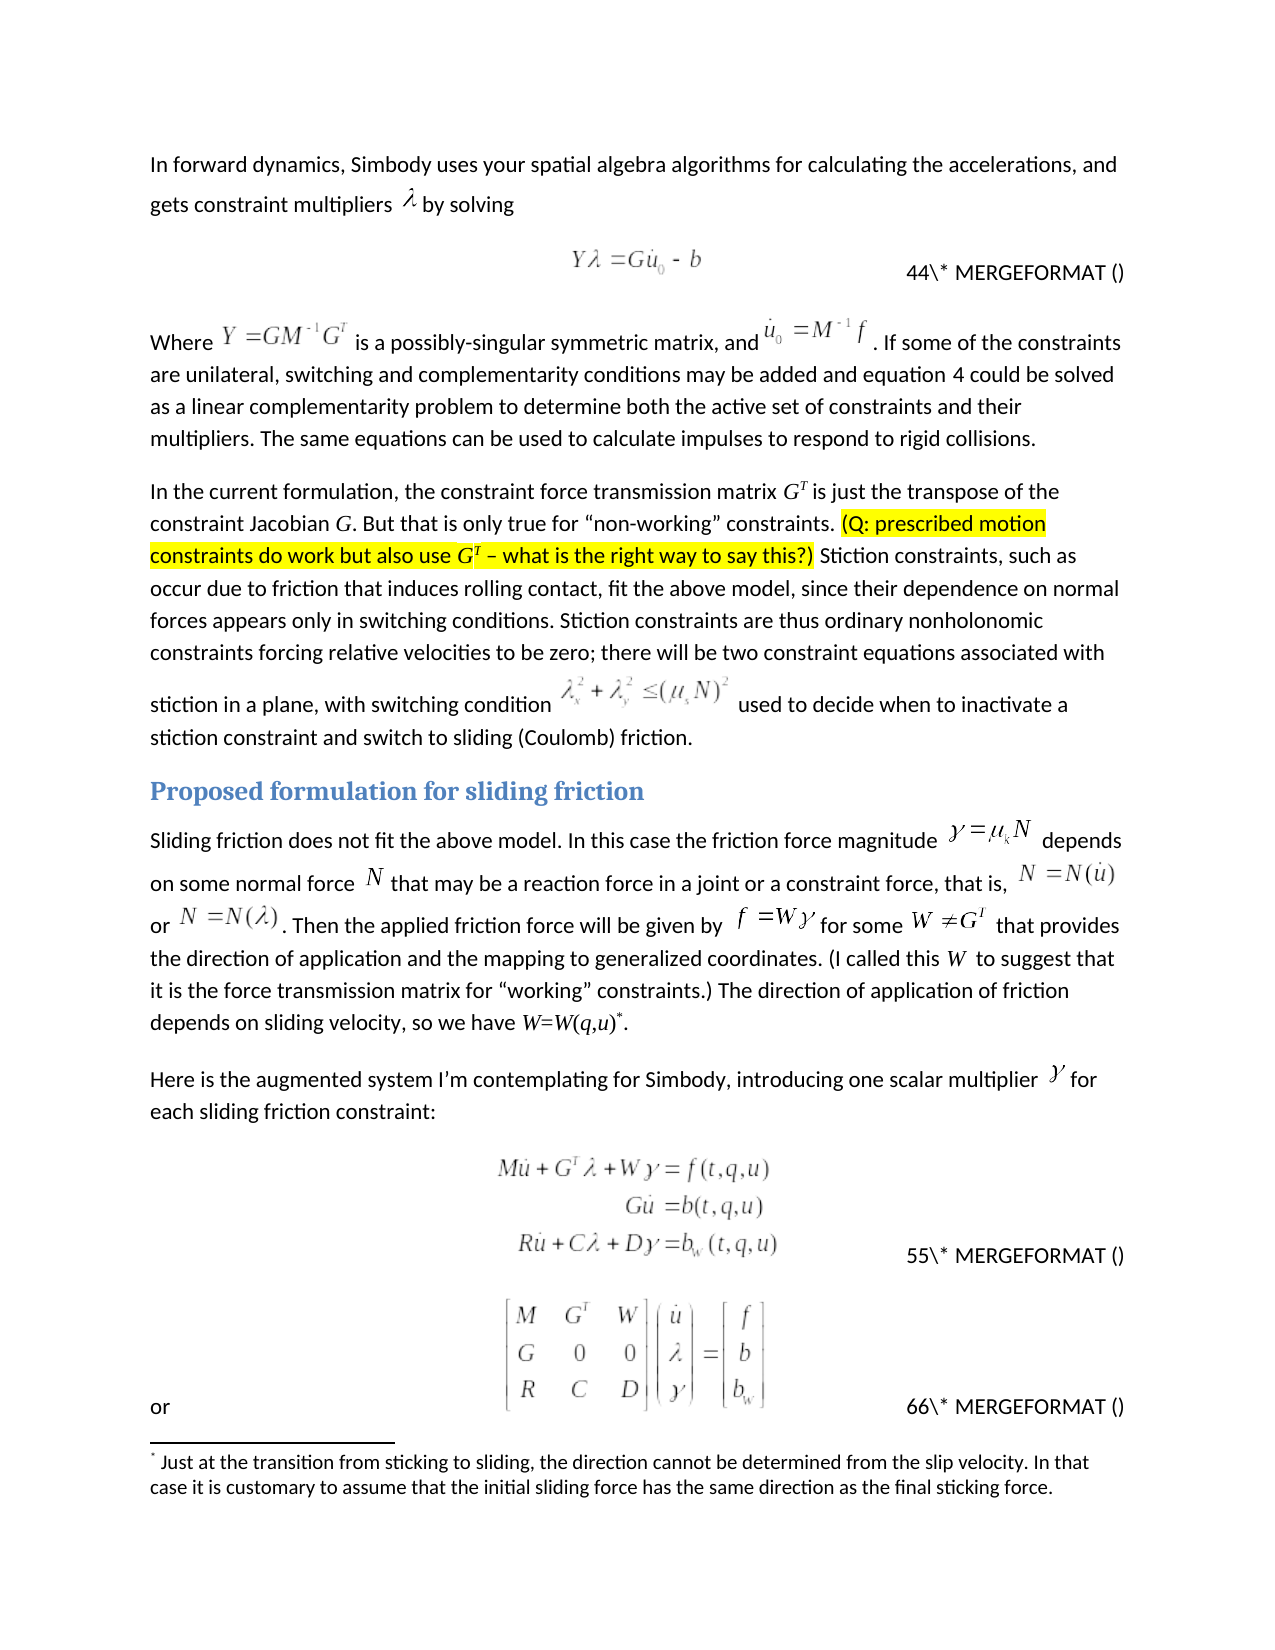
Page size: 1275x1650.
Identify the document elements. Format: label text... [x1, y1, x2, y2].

text Where is a possibly-singular symmetric matrix, and. If some of the constraints are unilateral, switching and complementarity conditions may be added and equation could be solved as a linear complementarity problem to determine both the active set of constraints and their multipliers. The same equations can be used to calculate impulses to respond to rigid collisions. [150, 311, 1125, 452]
text or [150, 1295, 1125, 1420]
subtitle Proposed formulation for sliding friction [150, 776, 1125, 807]
text Here is the augmented system I’m contemplating for Simbody, introducing one scalar multiplier for each sliding friction constraint: [150, 1061, 1125, 1125]
text Sliding friction does not fit the above model. In this case the friction force magnitude depends on some normal force that may be a reaction force in a joint or a constraint force, that is, or . Then the applied friction force will be given by for some that provides the direction of application and the mapping to generalized coordinates. (I called this W to suggest that it is the force transmission matrix for “working” constraints.) The direction of application of friction depends on sliding velocity, so we have W=W(q,u). [150, 811, 1125, 1036]
text In forward dynamics, Simbody uses your spatial algebra algorithms for calculating the accelerations, and gets constraint multipliers by solving [150, 150, 1125, 218]
text In the current formulation, the constraint force transmission matrix GT is just the transpose of the constraint Jacobian G. But that is only true for “non-working” constraints. (Q: prescribed motion constraints do work but also use GT – what is the right way to say this?) Stiction constraints, such as occur due to friction that induces rolling contact, fit the above model, since their dependence on normal forces appears only in switching conditions. Stiction constraints are thus ordinary nonholonomic constraints forcing relative velocities to be zero; there will be two constraint equations associated with stiction in a plane, with switching condition used to decide when to inactivate a stiction constraint and switch to sliding (Coulomb) friction. [150, 477, 1125, 751]
